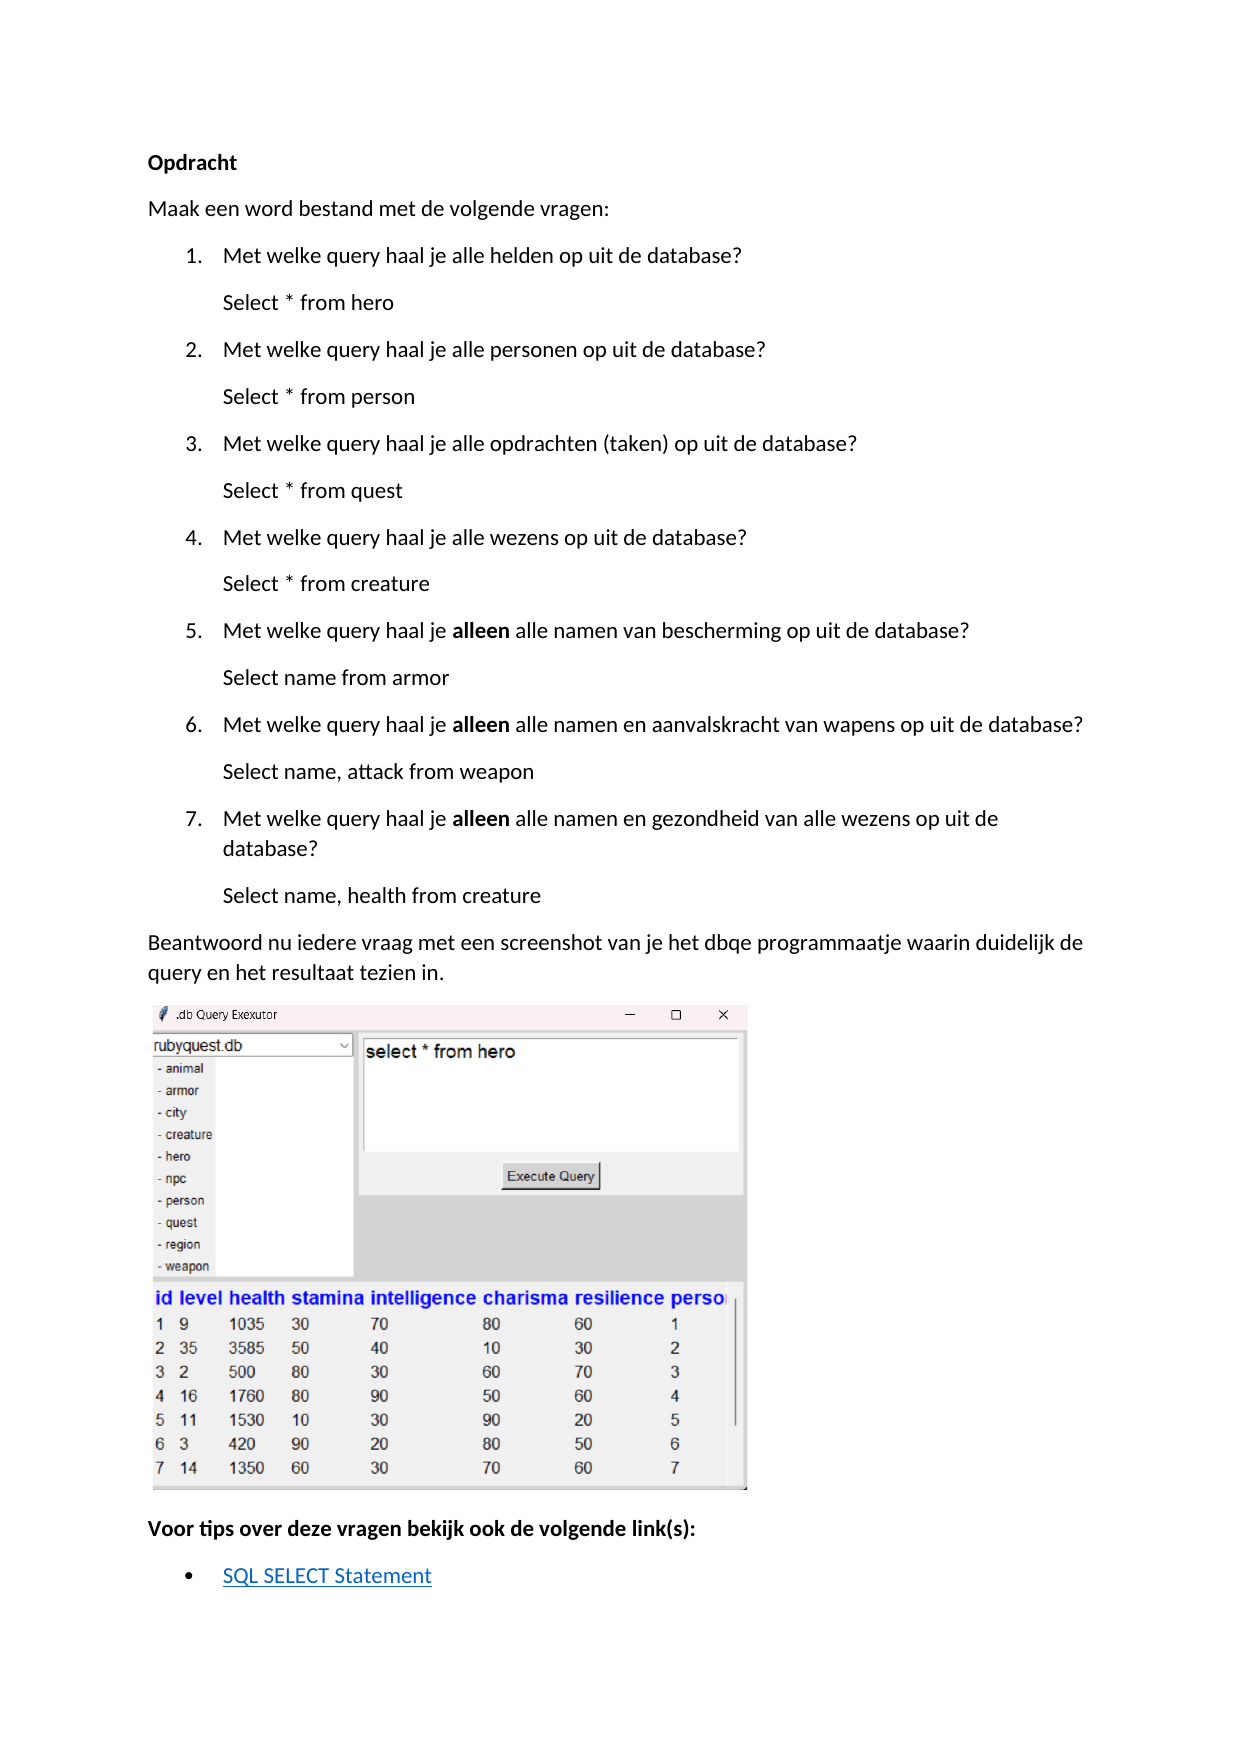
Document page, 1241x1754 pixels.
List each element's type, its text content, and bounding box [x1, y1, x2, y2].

text Maak een word bestand met de volgende vragen: [148, 194, 1093, 222]
list Met welke query haal je alle wezens op uit de database? [185, 523, 1093, 551]
list Met welke query haal je alleen alle namen en aanvalskracht van wapens op uit de database? [185, 710, 1093, 738]
picture [152, 1005, 748, 1490]
list Met welke query haal je alle opdrachten (taken) op uit de database? [185, 429, 1093, 457]
text Select * from person [223, 382, 1093, 410]
list SQL SELECT Statement [185, 1561, 1093, 1589]
list Met welke query haal je alleen alle namen en gezondheid van alle wezens op uit de database? [185, 804, 1093, 862]
text Opdracht [148, 148, 1093, 176]
text Select * from quest [223, 476, 1093, 504]
list Met welke query haal je alle personen op uit de database? [185, 335, 1093, 363]
list Met welke query haal je alleen alle namen van bescherming op uit de database? [185, 616, 1093, 644]
text Select * from hero [223, 288, 1093, 316]
text Select name from armor [223, 663, 1093, 691]
text Select name, attack from weapon [223, 757, 1093, 785]
text Select * from creature [223, 569, 1093, 597]
list Met welke query haal je alle helden op uit de database? [185, 241, 1093, 269]
text Beantwoord nu iedere vraag met een screenshot van je het dbqe programmaatje waarin duidelijk de query en het resultaat tezien in. [148, 928, 1093, 986]
text Voor tips over deze vragen bekijk ook de volgende link(s): [148, 1514, 1093, 1542]
text Select name, health from creature [223, 881, 1093, 909]
